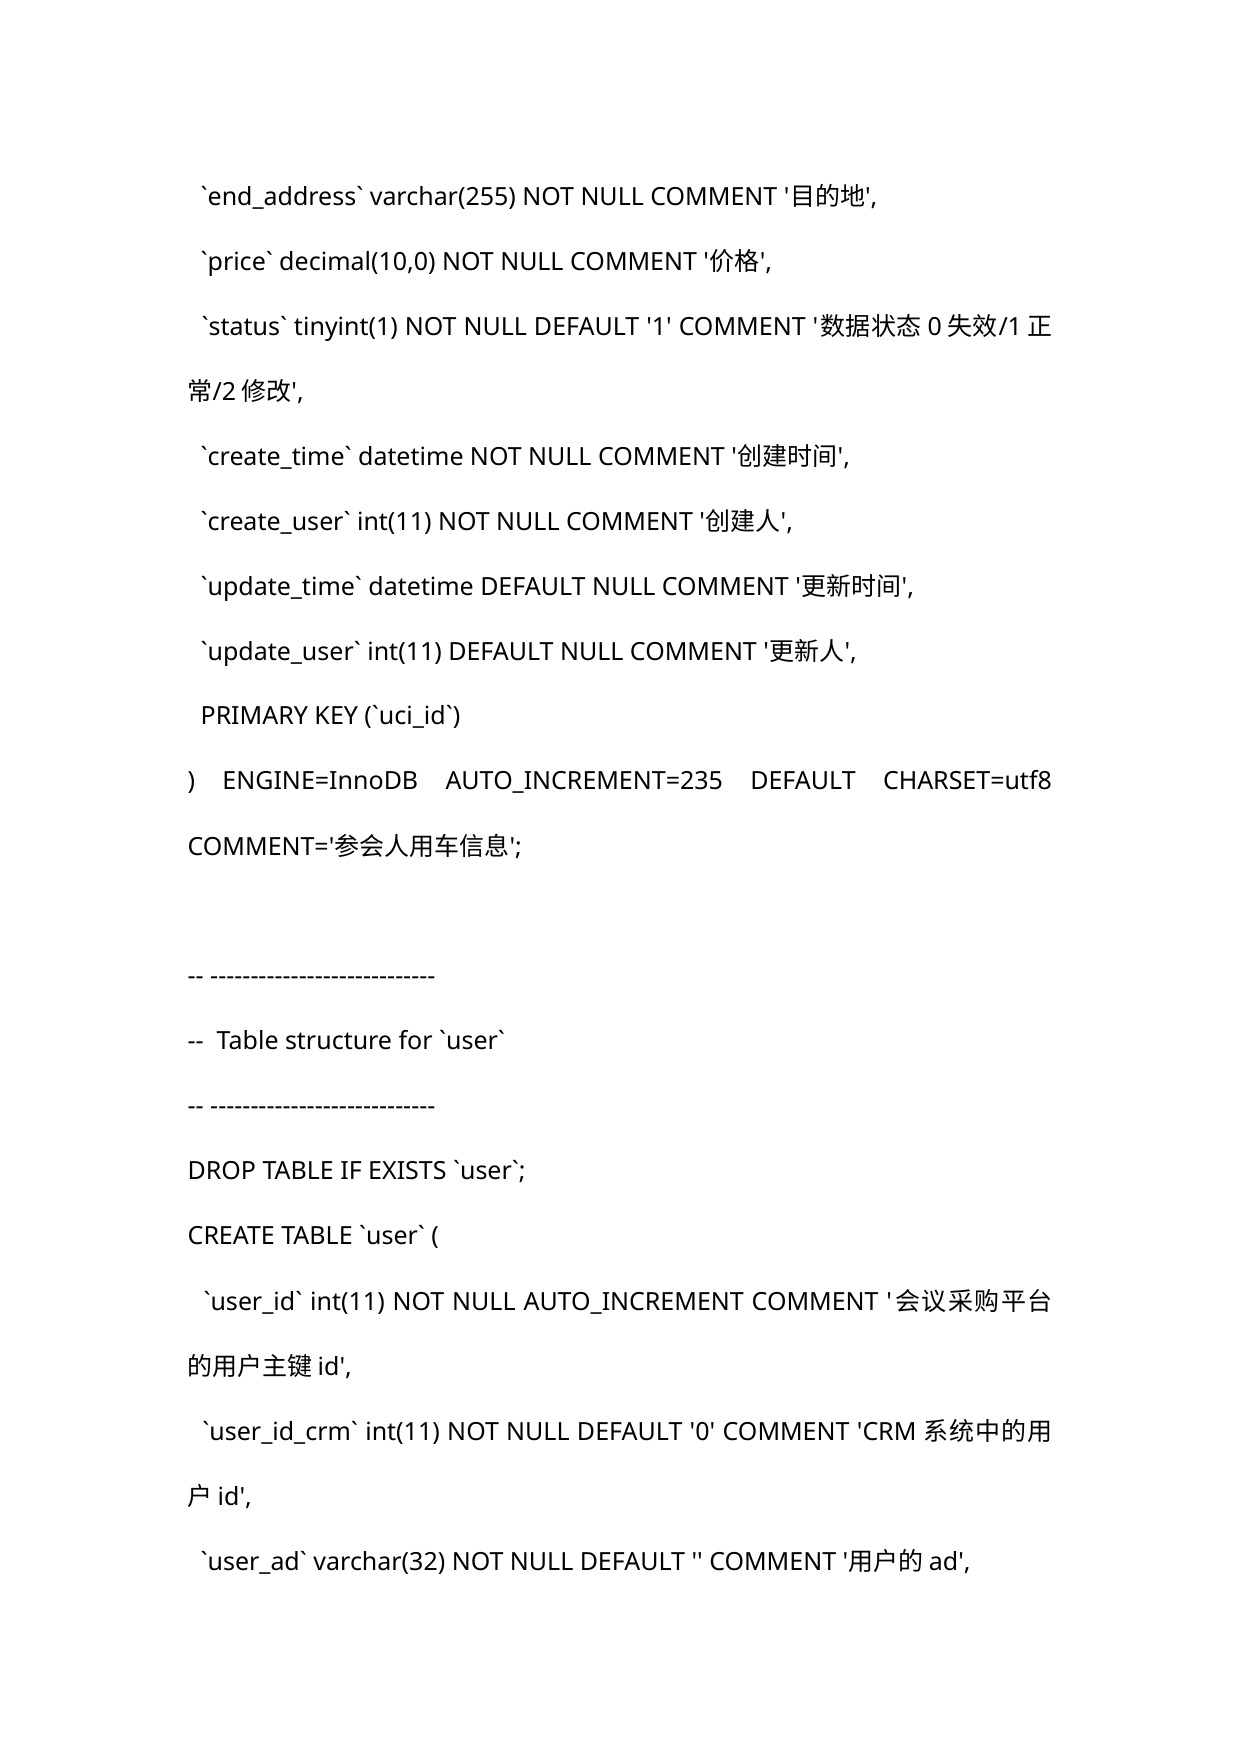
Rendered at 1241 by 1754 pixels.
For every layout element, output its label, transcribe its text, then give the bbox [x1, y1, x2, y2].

text `create_user` int(11) NOT NULL COMMENT '创建人', [187, 487, 1053, 552]
text `price` decimal(10,0) NOT NULL COMMENT '价格', [187, 227, 1053, 292]
text `user_ad` varchar(32) NOT NULL DEFAULT '' COMMENT '用户的ad', [187, 1527, 1053, 1592]
text DROP TABLE IF EXISTS `user`; [187, 1137, 1053, 1202]
text `create_time` datetime NOT NULL COMMENT '创建时间', [187, 422, 1053, 487]
text ) ENGINE=InnoDB AUTO_INCREMENT=235 DEFAULT CHARSET=utf8 COMMENT='参会人用车信息'; [187, 747, 1053, 877]
text -- ---------------------------- [187, 942, 1053, 1007]
text `end_address` varchar(255) NOT NULL COMMENT '目的地', [187, 162, 1053, 227]
text `user_id` int(11) NOT NULL AUTO_INCREMENT COMMENT '会议采购平台的用户主键id', [187, 1267, 1053, 1397]
text `update_time` datetime DEFAULT NULL COMMENT '更新时间', [187, 552, 1053, 617]
text `user_id_crm` int(11) NOT NULL DEFAULT '0' COMMENT 'CRM系统中的用户id', [187, 1397, 1053, 1527]
text PRIMARY KEY (`uci_id`) [187, 682, 1053, 747]
text CREATE TABLE `user` ( [187, 1202, 1053, 1267]
text `update_user` int(11) DEFAULT NULL COMMENT '更新人', [187, 617, 1053, 682]
text `status` tinyint(1) NOT NULL DEFAULT '1' COMMENT '数据状态0失效/1正常/2修改', [187, 292, 1053, 422]
text -- Table structure for `user` [187, 1007, 1053, 1072]
text -- ---------------------------- [187, 1072, 1053, 1137]
